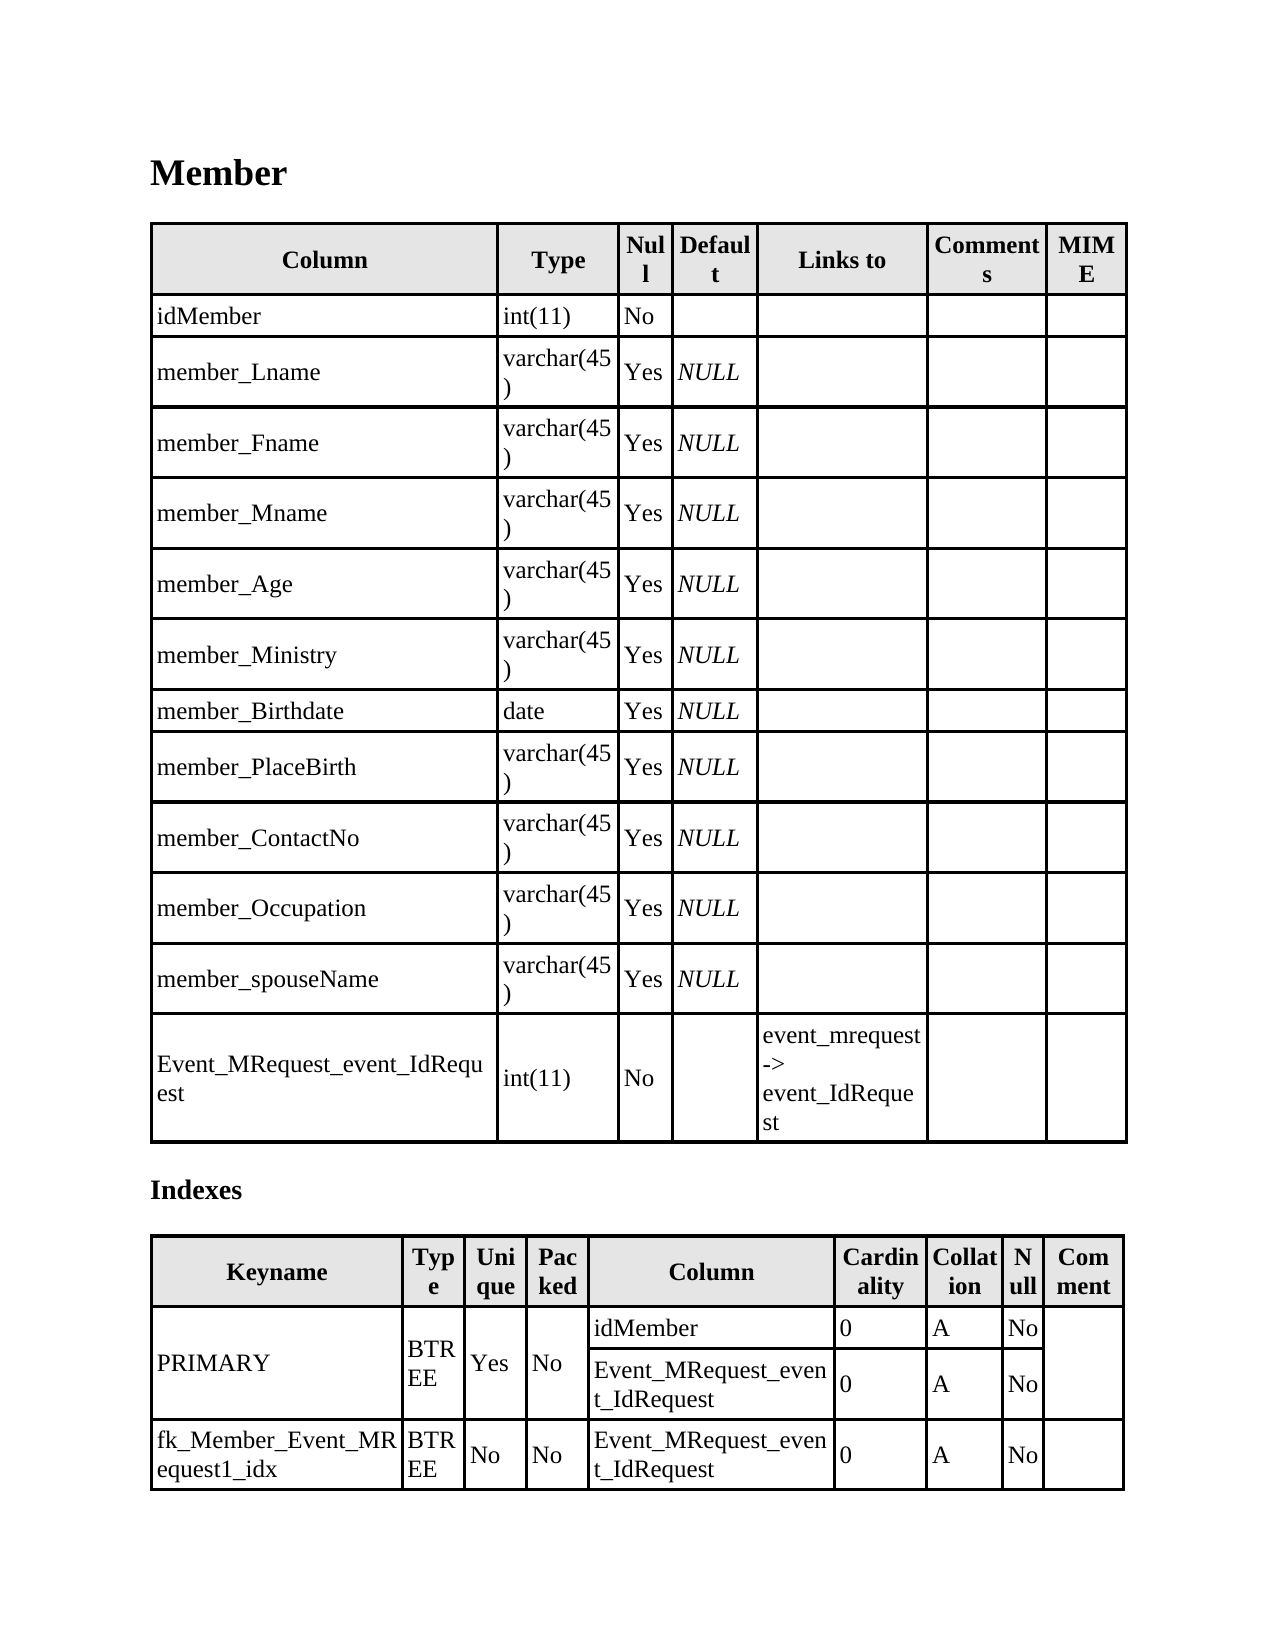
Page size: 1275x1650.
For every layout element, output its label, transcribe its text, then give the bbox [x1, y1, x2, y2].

table_header Null [620, 225, 671, 293]
table_cell No [1004, 1421, 1042, 1488]
table_cell [674, 1015, 756, 1140]
table_cell member_Lname [153, 338, 496, 405]
table_cell [1048, 296, 1125, 335]
table_cell [1048, 874, 1125, 942]
table_cell [759, 479, 926, 547]
table_cell [1048, 733, 1125, 800]
table_cell [929, 479, 1045, 547]
table_cell date [499, 691, 617, 730]
table_cell [929, 691, 1045, 730]
table_cell member_spouseName [153, 945, 496, 1012]
table_cell varchar(45) [499, 804, 617, 871]
table_cell member_Fname [153, 409, 496, 476]
table_cell [759, 550, 926, 617]
table_header Collation [928, 1238, 1001, 1305]
table_cell [929, 945, 1045, 1012]
table_cell Yes [620, 804, 671, 871]
table_cell Event_MRequest_event_IdRequest [153, 1015, 496, 1140]
table_cell varchar(45) [499, 945, 617, 1012]
table_cell [1045, 1421, 1122, 1488]
table_cell Yes [620, 409, 671, 476]
table_cell event_mrequest -> event_IdRequest [759, 1015, 926, 1140]
table_cell Yes [620, 733, 671, 800]
table_cell [759, 945, 926, 1012]
table_cell NULL [674, 479, 756, 547]
table_cell 0 [836, 1308, 925, 1347]
table_cell A [928, 1308, 1001, 1347]
table_cell No [620, 1015, 671, 1140]
table_header Links to [759, 225, 926, 293]
table_cell NULL [674, 691, 756, 730]
text Member [150, 150, 1125, 193]
table_cell varchar(45) [499, 338, 617, 405]
table_cell No [466, 1421, 525, 1488]
table_header Comments [929, 225, 1045, 293]
table_cell [929, 296, 1045, 335]
table_cell NULL [674, 338, 756, 405]
table_cell Yes [620, 338, 671, 405]
table_cell [759, 874, 926, 942]
table_cell member_Age [153, 550, 496, 617]
table_cell [759, 409, 926, 476]
table_cell fk_Member_Event_MRequest1_idx [153, 1421, 401, 1488]
table_cell [1045, 1308, 1122, 1417]
table_header Null [1004, 1238, 1042, 1305]
table_cell [759, 733, 926, 800]
table_cell [759, 691, 926, 730]
table_header Unique [466, 1238, 525, 1305]
table_cell NULL [674, 945, 756, 1012]
table_cell Yes [620, 550, 671, 617]
table_cell No [1004, 1350, 1042, 1417]
table_cell idMember [153, 296, 496, 335]
table_cell Yes [620, 620, 671, 688]
table_cell [1048, 804, 1125, 871]
table_cell PRIMARY [153, 1308, 401, 1417]
table_cell [929, 409, 1045, 476]
table_cell Yes [620, 945, 671, 1012]
table_cell Event_MRequest_event_IdRequest [590, 1350, 833, 1417]
table_cell member_ContactNo [153, 804, 496, 871]
table_cell [1048, 338, 1125, 405]
table_cell NULL [674, 804, 756, 871]
table_cell 0 [836, 1421, 925, 1488]
table_cell A [928, 1421, 1001, 1488]
table_cell Yes [620, 874, 671, 942]
table_header Column [590, 1238, 833, 1305]
table_cell No [1004, 1308, 1042, 1347]
table_cell BTREE [404, 1421, 463, 1488]
table_header Column [153, 225, 496, 293]
table_cell 0 [836, 1350, 925, 1417]
table_cell NULL [674, 550, 756, 617]
table_cell BTREE [404, 1308, 463, 1417]
table_header Packed [528, 1238, 587, 1305]
table_cell varchar(45) [499, 874, 617, 942]
table_cell [759, 296, 926, 335]
table_cell A [928, 1350, 1001, 1417]
table_header Type [404, 1238, 463, 1305]
table_cell varchar(45) [499, 479, 617, 547]
table_cell [759, 804, 926, 871]
table_cell [929, 733, 1045, 800]
table_cell Event_MRequest_event_IdRequest [590, 1421, 833, 1488]
table_header Cardinality [836, 1238, 925, 1305]
table_cell [929, 338, 1045, 405]
table_cell [929, 874, 1045, 942]
table_cell int(11) [499, 1015, 617, 1140]
table_cell [1048, 409, 1125, 476]
table_cell varchar(45) [499, 550, 617, 617]
table_cell NULL [674, 733, 756, 800]
table_cell NULL [674, 409, 756, 476]
table_cell NULL [674, 620, 756, 688]
table_cell No [528, 1308, 587, 1417]
table_cell member_Occupation [153, 874, 496, 942]
table_cell Yes [466, 1308, 525, 1417]
table_header Default [674, 225, 756, 293]
table_cell [929, 620, 1045, 688]
table_cell int(11) [499, 296, 617, 335]
table_cell No [528, 1421, 587, 1488]
table_cell [929, 1015, 1045, 1140]
table_cell member_Ministry [153, 620, 496, 688]
text Indexes [150, 1173, 1125, 1205]
table_cell member_PlaceBirth [153, 733, 496, 800]
table_header Keyname [153, 1238, 401, 1305]
table_cell varchar(45) [499, 409, 617, 476]
table_cell varchar(45) [499, 733, 617, 800]
table_cell [674, 296, 756, 335]
table_cell NULL [674, 874, 756, 942]
table_cell [1048, 945, 1125, 1012]
table_cell [1048, 479, 1125, 547]
table_cell [759, 338, 926, 405]
table_cell No [620, 296, 671, 335]
table_cell [1048, 550, 1125, 617]
table_header Comment [1045, 1238, 1122, 1305]
table_header Type [499, 225, 617, 293]
table_cell Yes [620, 691, 671, 730]
table_cell [1048, 620, 1125, 688]
table_cell [1048, 691, 1125, 730]
table_cell [929, 550, 1045, 617]
table_cell member_Birthdate [153, 691, 496, 730]
table_cell member_Mname [153, 479, 496, 547]
table_cell Yes [620, 479, 671, 547]
table_header MIME [1048, 225, 1125, 293]
table_cell [929, 804, 1045, 871]
table_cell [759, 620, 926, 688]
table_cell idMember [590, 1308, 833, 1347]
table_cell varchar(45) [499, 620, 617, 688]
table_cell [1048, 1015, 1125, 1140]
